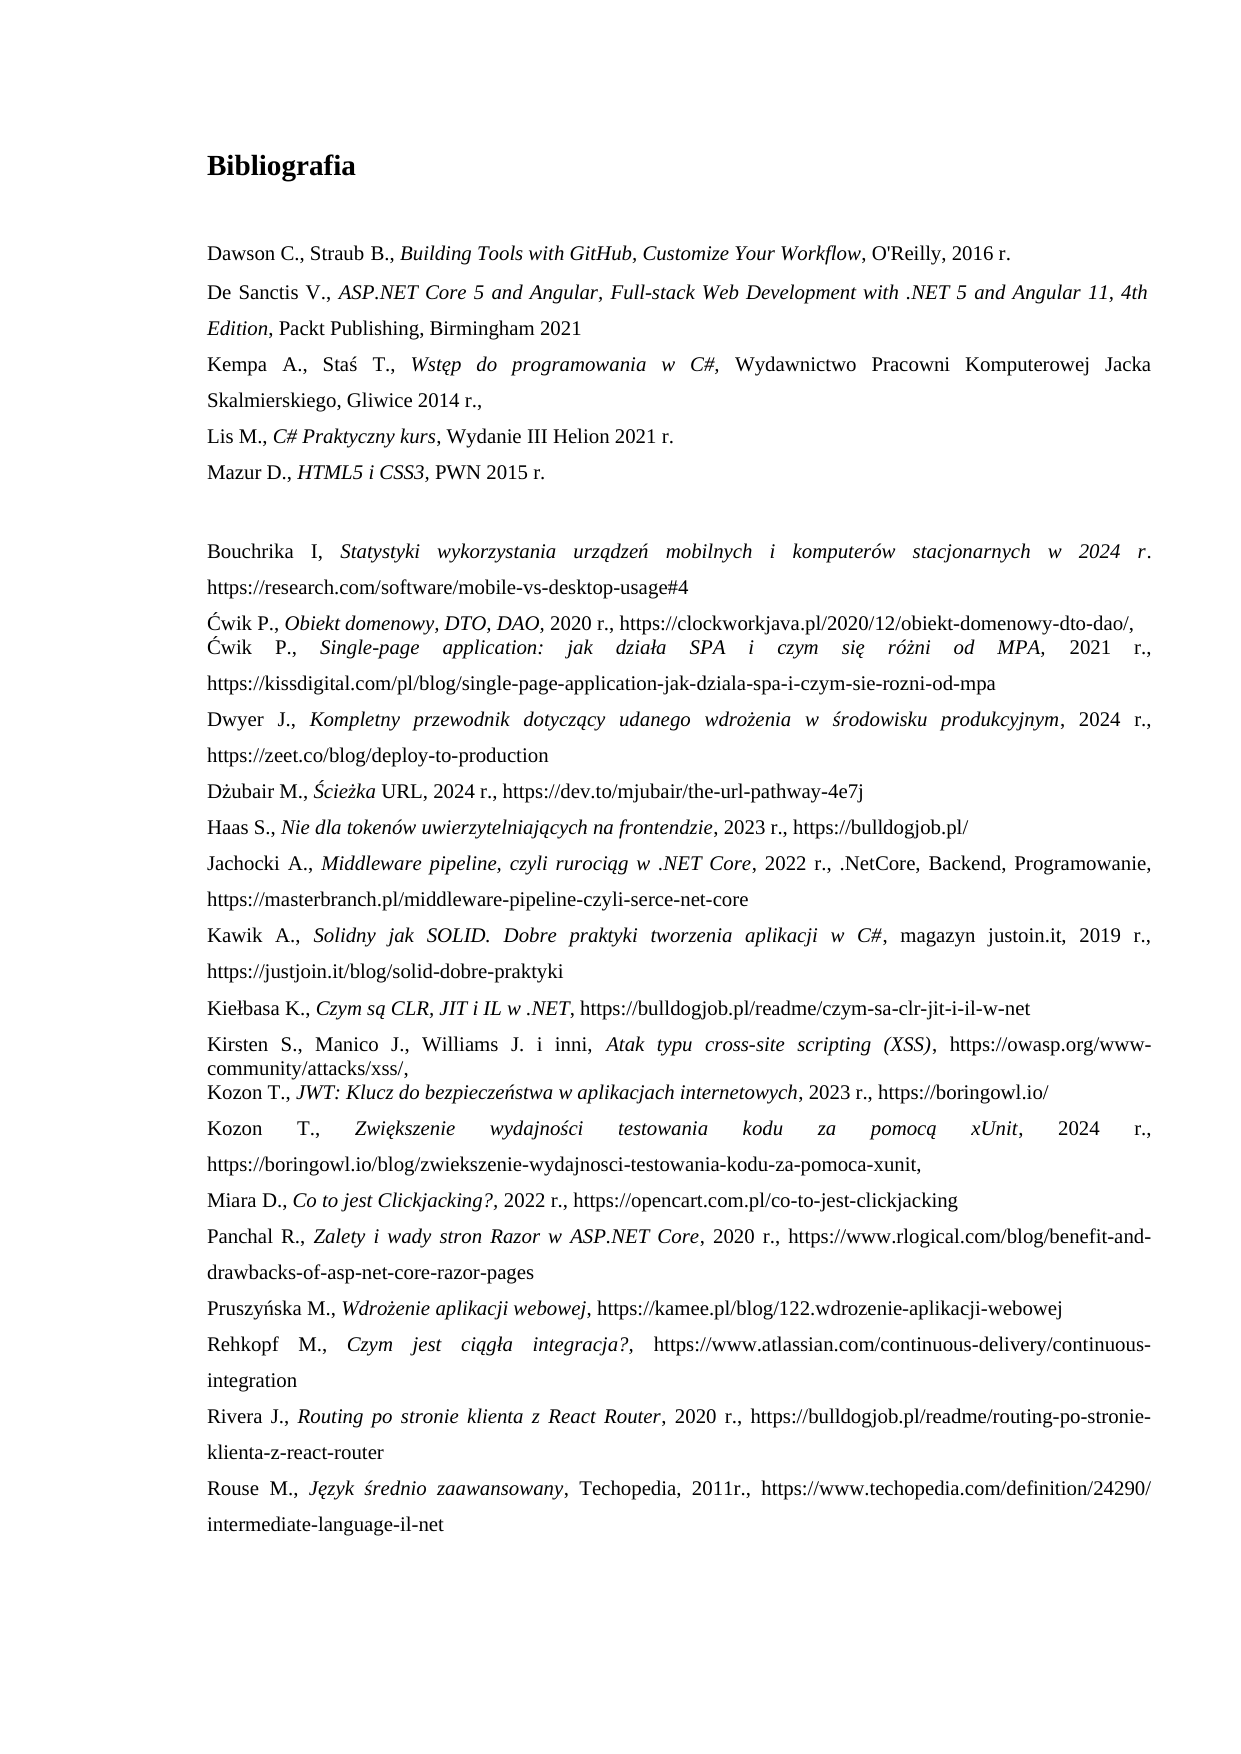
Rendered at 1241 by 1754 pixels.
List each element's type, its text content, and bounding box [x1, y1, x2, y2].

text Pruszyńska M., Wdrożenie aplikacji webowej, https://kamee.pl/blog/122.wdrozenie-aplikacji-webowej [207, 1296, 1152, 1320]
text Kirsten S., Manico J., Williams J. i inni, Atak typu cross-site scripting (XSS), https://owasp.org/www-community/attacks/xss/, [207, 1032, 1152, 1080]
text Rehkopf M., Czym jest ciągła integracja?, https://www.atlassian.com/continuous-delivery/continuous-integration [207, 1332, 1152, 1392]
text De Sanctis V., ASP.NET Core 5 and Angular, Full-stack Web Development with .NET 5 and Angular 11, 4th Edition, Packt Publishing, Birmingham 2021 [207, 279, 1152, 340]
text Kawik A., Solidny jak SOLID. Dobre praktyki tworzenia aplikacji w C#, magazyn justoin.it, 2019 r., https://justjoin.it/blog/solid-dobre-praktyki [207, 923, 1152, 983]
text Rouse M., Język średnio zaawansowany, Techopedia, 2011r., https://www.techopedia.com/definition/24290/ intermediate-language-il-net [207, 1476, 1152, 1536]
text Miara D., Co to jest Clickjacking?, 2022 r., https://opencart.com.pl/co-to-jest-clickjacking [207, 1188, 1152, 1212]
text Ćwik P., Obiekt domenowy, DTO, DAO, 2020 r., https://clockworkjava.pl/2020/12/obiekt-domenowy-dto-dao/, [207, 611, 1152, 635]
subtitle Bibliografia [207, 148, 1152, 181]
text Kozon T., Zwiększenie wydajności testowania kodu za pomocą xUnit, 2024 r., https://boringowl.io/blog/zwiekszenie-wydajnosci-testowania-kodu-za-pomoca-xunit, [207, 1116, 1152, 1176]
text Panchal R., Zalety i wady stron Razor w ASP.NET Core, 2020 r., https://www.rlogical.com/blog/benefit-and-drawbacks-of-asp-net-core-razor-pages [207, 1224, 1152, 1284]
text Dżubair M., Ścieżka URL, 2024 r., https://dev.to/mjubair/the-url-pathway-4e7j [207, 779, 1152, 803]
text Rivera J., Routing po stronie klienta z React Router, 2020 r., https://bulldogjob.pl/readme/routing-po-stronie-klienta-z-react-router [207, 1404, 1152, 1464]
text Lis M., C# Praktyczny kurs, Wydanie III Helion 2021 r. [207, 424, 1152, 448]
text Kempa A., Staś T., Wstęp do programowania w C#, Wydawnictwo Pracowni Komputerowej Jacka Skalmierskiego, Gliwice 2014 r., [207, 352, 1152, 412]
text Jachocki A., Middleware pipeline, czyli rurociąg w .NET Core, 2022 r., .NetCore, Backend, Programowanie, https://masterbranch.pl/middleware-pipeline-czyli-serce-net-core [207, 851, 1152, 911]
text Dawson C., Straub B., Building Tools with GitHub, Customize Your Workflow, O'Reilly, 2016 r. [207, 241, 1152, 265]
text Haas S., Nie dla tokenów uwierzytelniających na frontendzie, 2023 r., https://bulldogjob.pl/ [207, 815, 1152, 839]
text Kiełbasa K., Czym są CLR, JIT i IL w .NET, https://bulldogjob.pl/readme/czym-sa-clr-jit-i-il-w-net [207, 996, 1152, 1019]
text Ćwik P., Single-page application: jak działa SPA i czym się różni od MPA, 2021 r., https://kissdigital.com/pl/blog/single-page-application-jak-dziala-spa-i-czym-sie-rozni-od-mpa [207, 635, 1152, 695]
text Mazur D., HTML5 i CSS3, PWN 2015 r. [207, 460, 1152, 484]
text Bouchrika I, Statystyki wykorzystania urządzeń mobilnych i komputerów stacjonarnych w 2024 r. https://research.com/software/mobile-vs-desktop-usage#4 [207, 539, 1152, 599]
text Kozon T., JWT: Klucz do bezpieczeństwa w aplikacjach internetowych, 2023 r., https://boringowl.io/ [207, 1080, 1152, 1104]
text Dwyer J., Kompletny przewodnik dotyczący udanego wdrożenia w środowisku produkcyjnym, 2024 r., https://zeet.co/blog/deploy-to-production [207, 707, 1152, 767]
